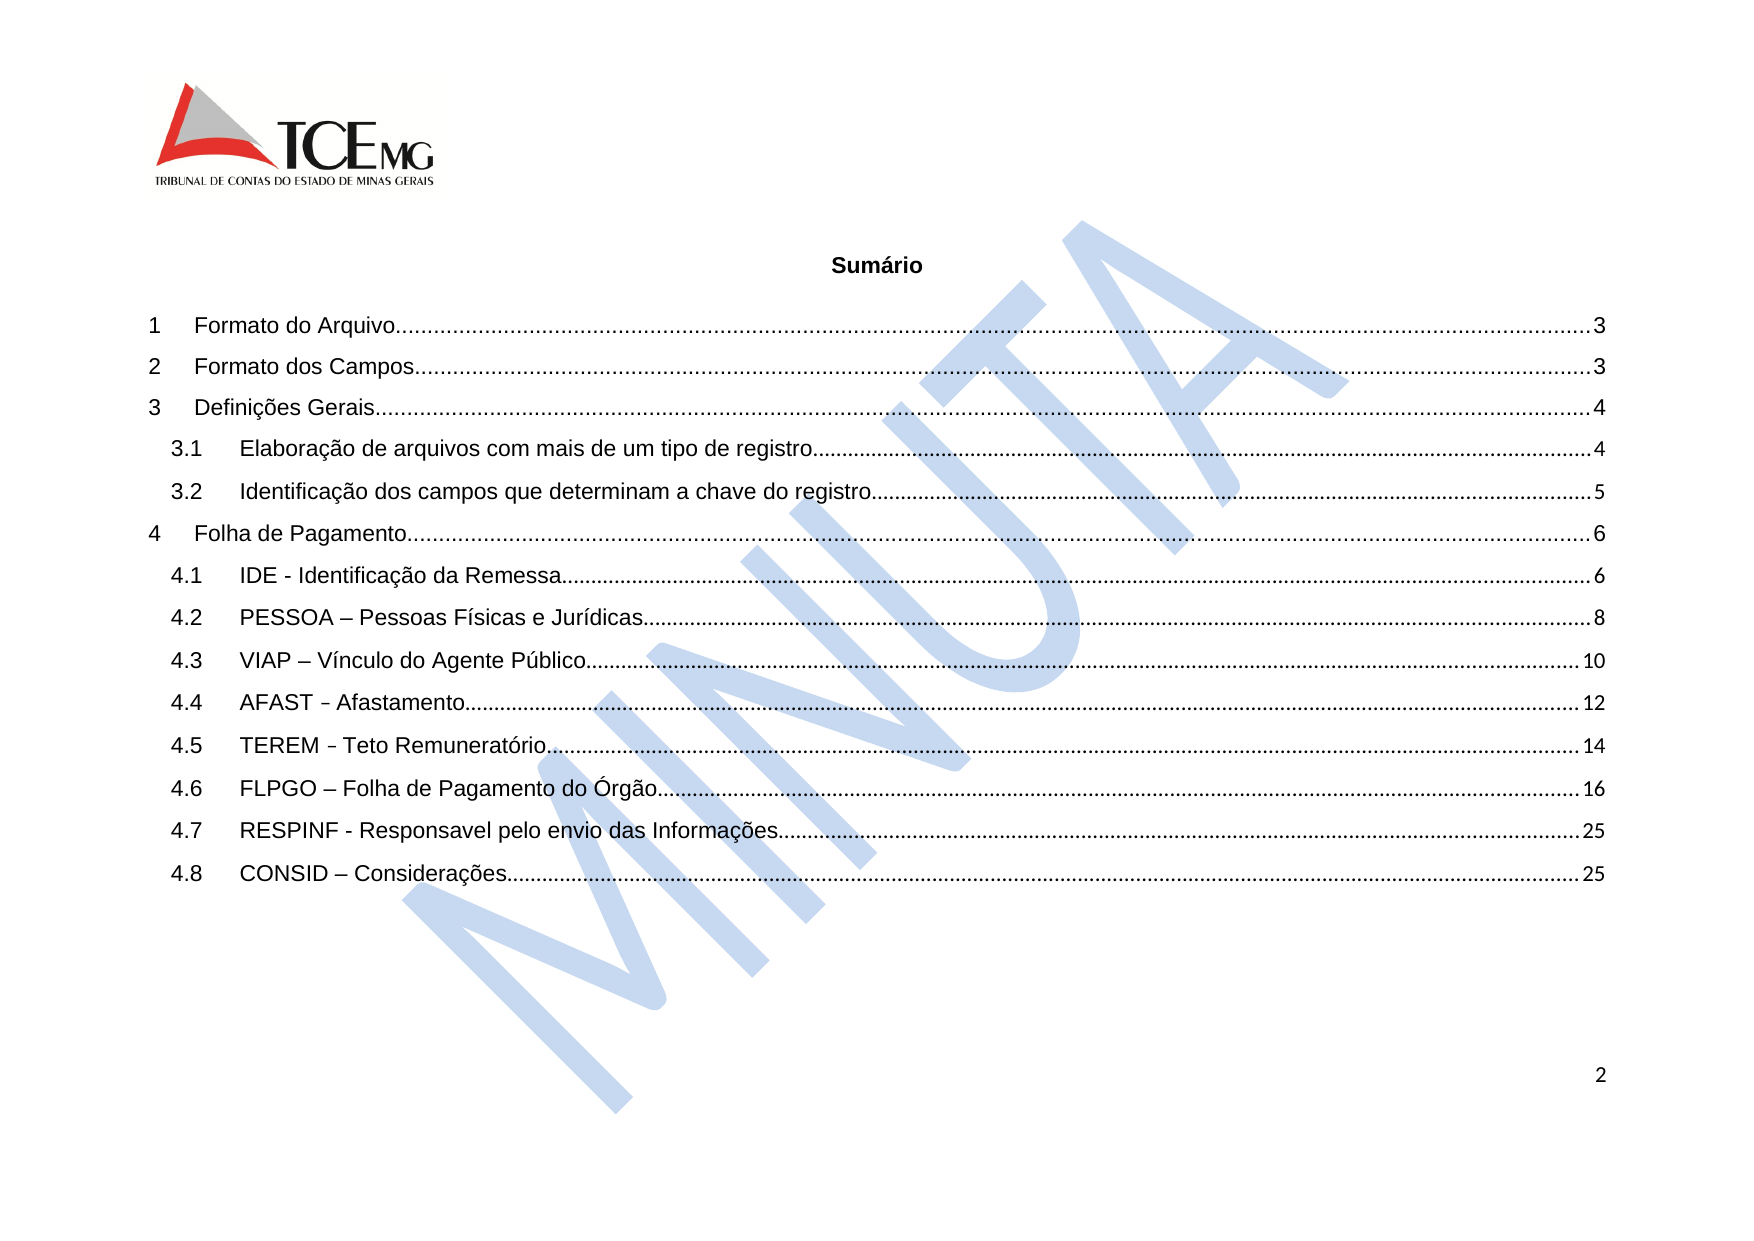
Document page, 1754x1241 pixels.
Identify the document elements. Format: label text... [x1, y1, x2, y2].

text 4.5 TEREM – Teto Remuneratório 14 [171, 731, 1606, 759]
text 4.4 AFAST – Afastamento 12 [171, 688, 1606, 717]
text 3.1 Elaboração de arquivos com mais de um tipo de registro 4 [171, 434, 1606, 463]
text 4 Folha de Pagamento 6 [148, 520, 1606, 546]
text 4.7 RESPINF - Responsavel pelo envio das Informações 25 [171, 816, 1606, 844]
text Sumário [148, 252, 1606, 279]
picture [147, 73, 448, 199]
text 4.2 PESSOA – Pessoas Físicas e Jurídicas 8 [171, 603, 1606, 631]
text 4.8 CONSID – Considerações 25 [171, 859, 1606, 887]
text 1 Formato do Arquivo 3 [148, 312, 1606, 338]
text 4.1 IDE - Identificação da Remessa 6 [171, 561, 1606, 589]
text 3.2 Identificação dos campos que determinam a chave do registro 5 [171, 477, 1606, 505]
text 4.6 FLPGO – Folha de Pagamento do Órgão 16 [171, 774, 1606, 802]
text 3 Definições Gerais 4 [148, 394, 1606, 420]
text 2 Formato dos Campos 3 [148, 353, 1606, 379]
text 4.3 VIAP – Vínculo do Agente Público 10 [171, 646, 1606, 674]
